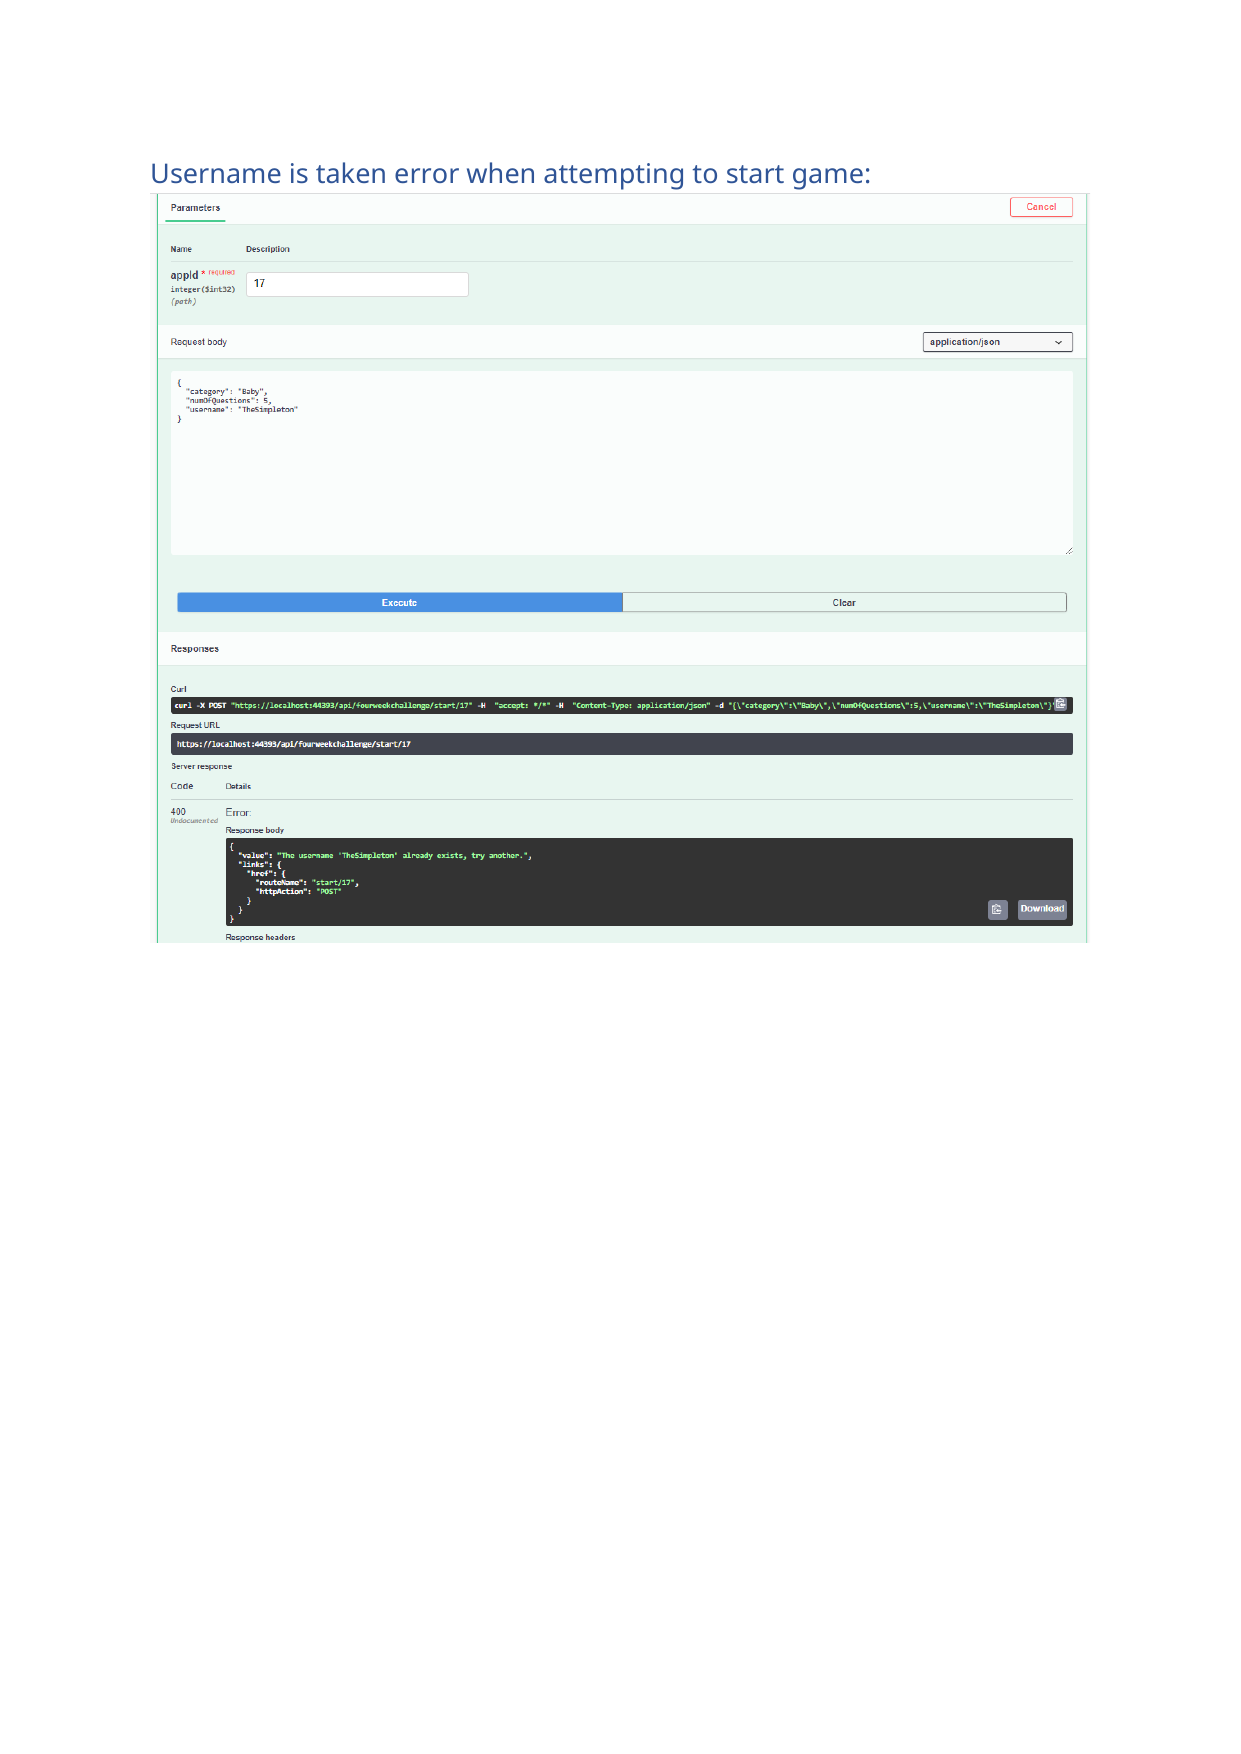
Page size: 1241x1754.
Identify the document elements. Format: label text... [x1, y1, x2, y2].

picture [150, 193, 1091, 943]
subtitle Username is taken error when attempting to start game: [150, 154, 1090, 193]
